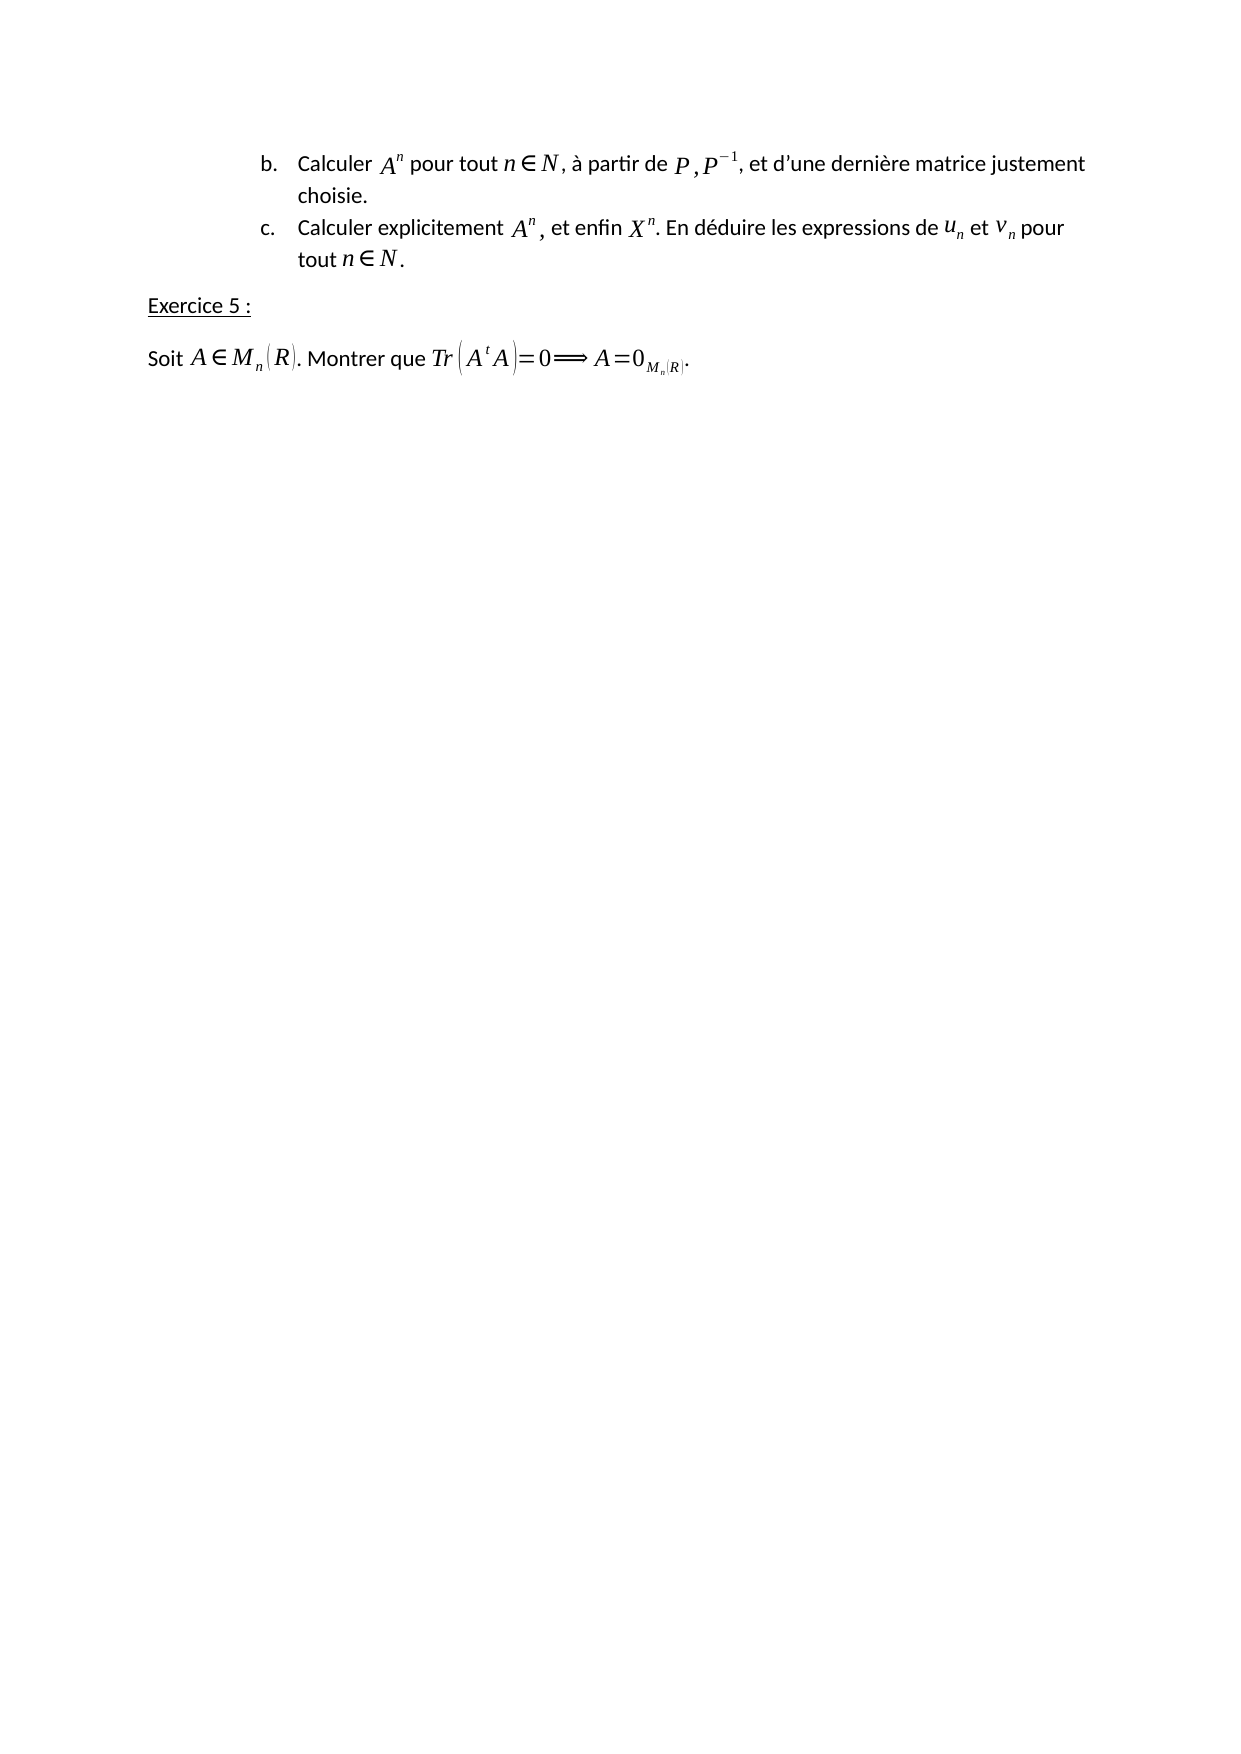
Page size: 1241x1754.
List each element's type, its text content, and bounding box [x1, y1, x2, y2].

list Calculer pour tout , à partir de , et d’une dernière matrice justement choisie. [260, 148, 1093, 209]
text Soit . Montrer que . [148, 338, 1093, 378]
list Calculer explicitement et enfin . En déduire les expressions de et pour tout . [260, 211, 1093, 273]
text Exercice 5 : [148, 292, 1093, 319]
